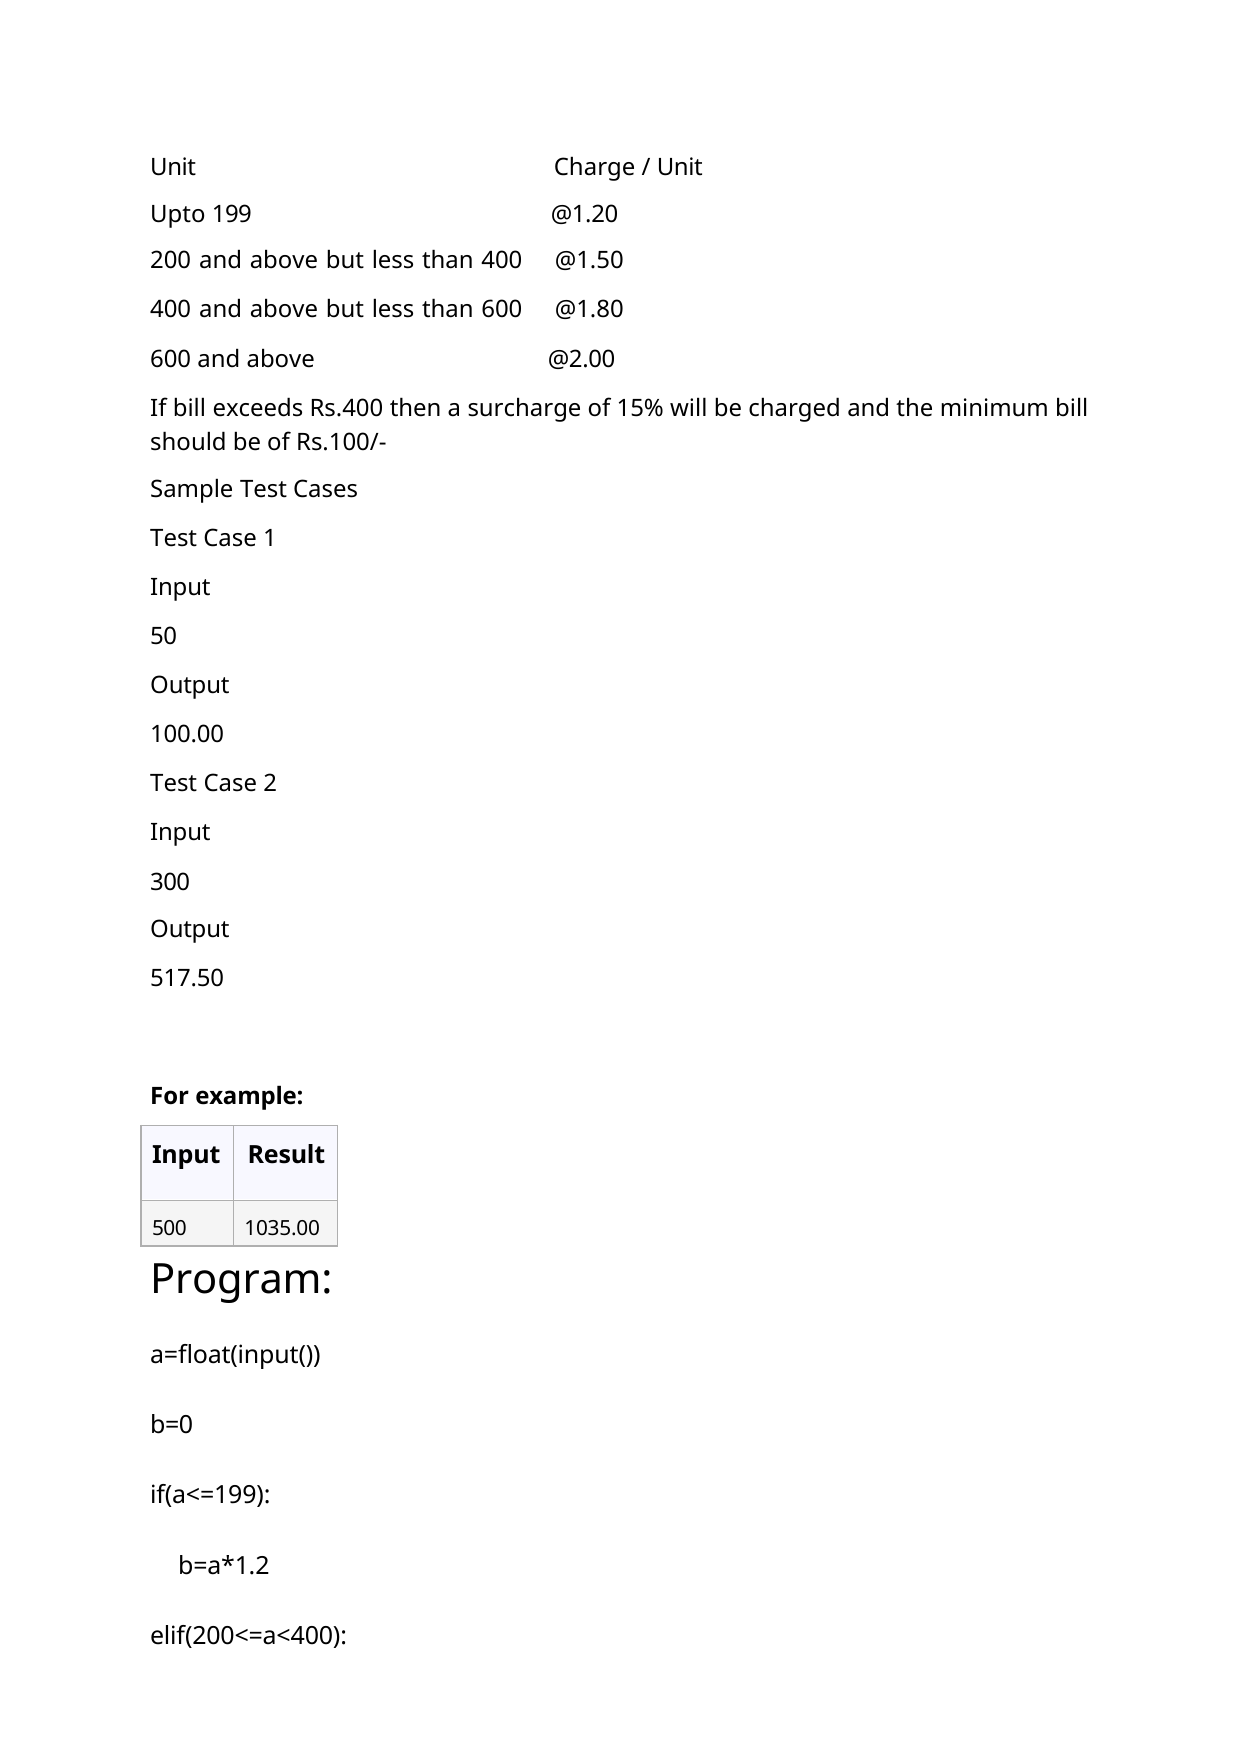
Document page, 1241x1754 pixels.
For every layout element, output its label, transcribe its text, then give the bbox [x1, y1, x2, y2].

text if(a<=199): [150, 1477, 1136, 1511]
text Upto 199 @1.20 [150, 197, 1136, 229]
table_header Result [234, 1126, 337, 1199]
text Output 100.00 [150, 668, 286, 750]
text For example: [150, 1078, 1136, 1111]
text b=a*1.2 elif(200<=a<400): [150, 1548, 461, 1652]
text Sample Test Cases Test Case 1 [150, 472, 363, 553]
table_header Input [142, 1126, 233, 1199]
text Test Case 2 Input [150, 766, 286, 848]
table_cell 500 [142, 1201, 233, 1245]
text If bill exceeds Rs.400 then a surcharge of 15% will be charged and the minimum bill should be of Rs.100/- [150, 391, 1136, 458]
text Unit Charge / Unit [150, 150, 1136, 183]
text 300 [150, 864, 1136, 897]
text Input 50 [150, 570, 227, 652]
table_cell 1035.00 [234, 1201, 337, 1245]
text Output 517.50 [150, 911, 286, 993]
text a=float(input()) b=0 [150, 1337, 363, 1441]
text 200 and above but less than 400 @1.50 400 and above but less than 600 @1.80 600 and above @2.00 [150, 243, 624, 374]
subtitle Program: [150, 1249, 1136, 1306]
